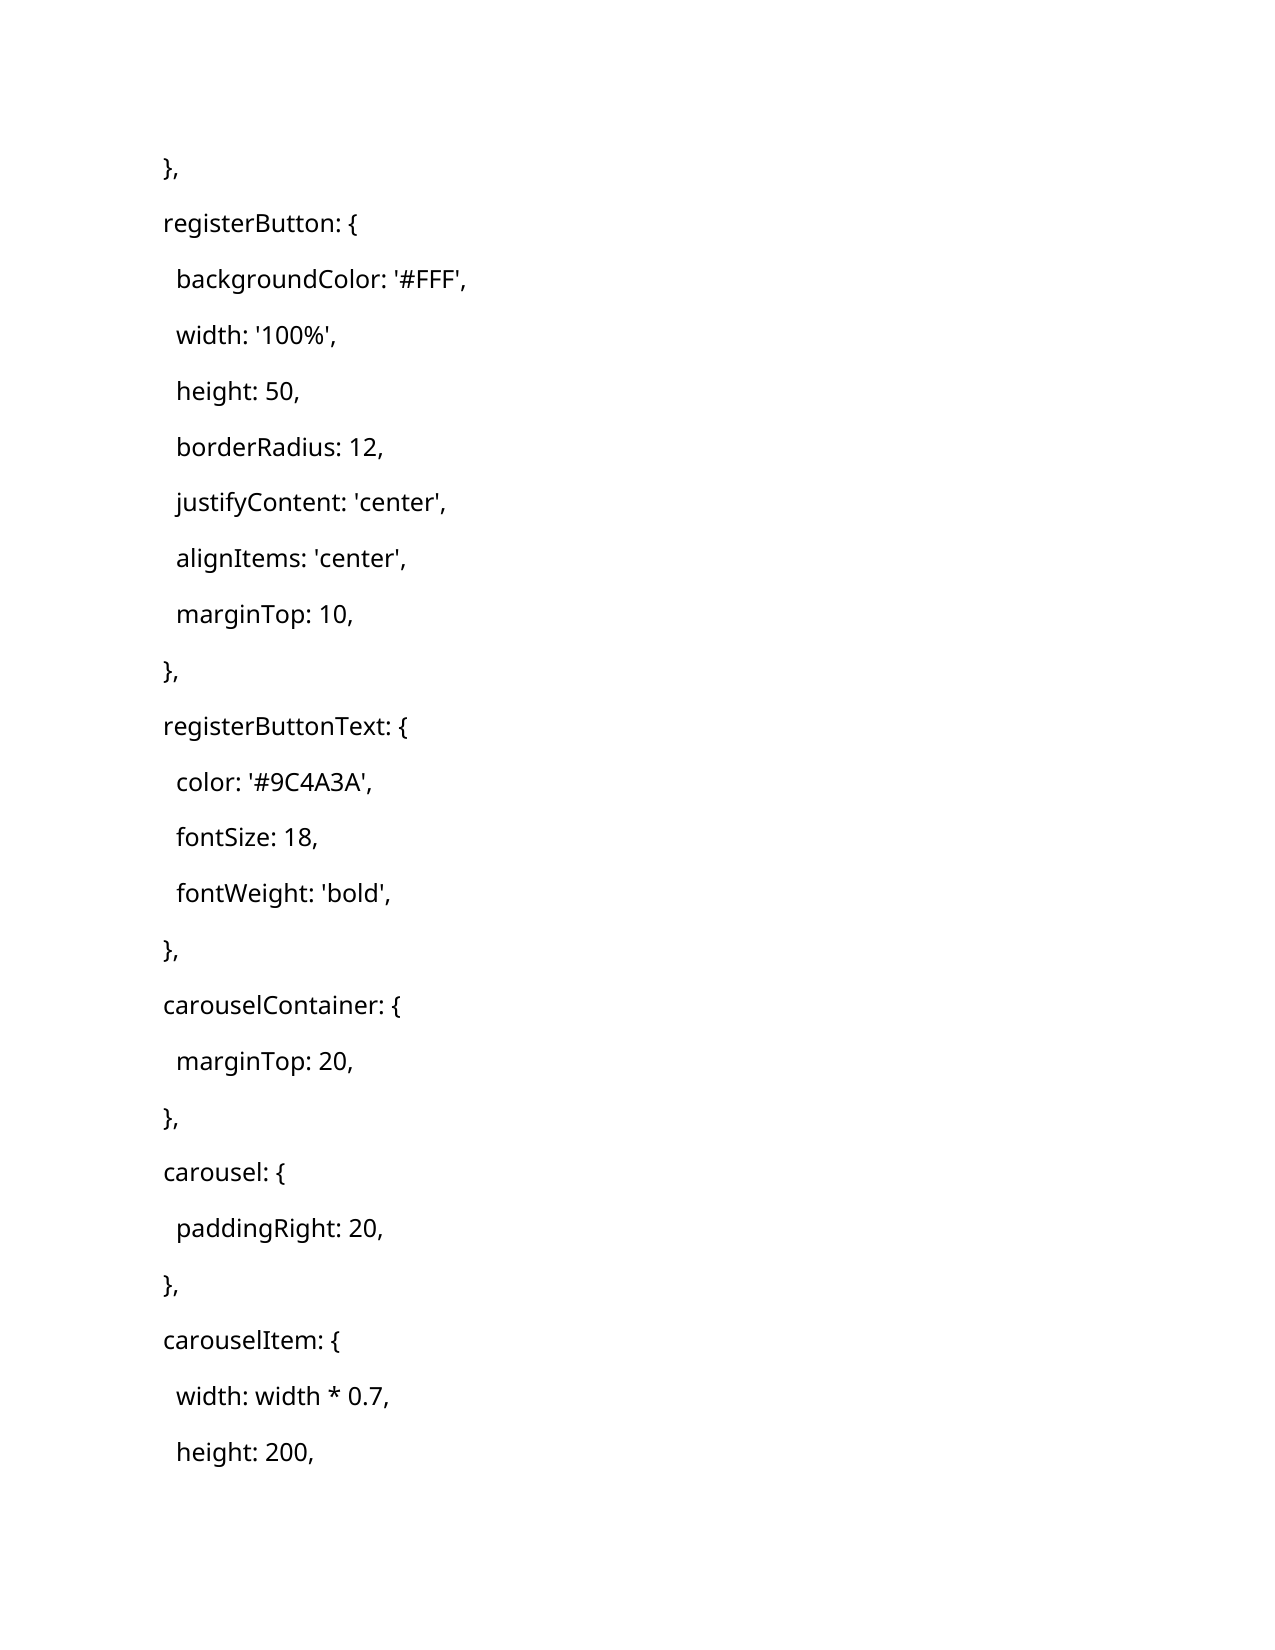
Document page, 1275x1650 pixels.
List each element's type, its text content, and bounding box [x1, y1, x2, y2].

text }, [150, 1099, 1125, 1133]
text carousel: { [150, 1155, 1125, 1189]
text carouselItem: { [150, 1322, 1125, 1357]
text paddingRight: 20, [150, 1211, 1125, 1245]
text borderRadius: 12, [150, 429, 1125, 463]
text registerButton: { [150, 206, 1125, 240]
text }, [150, 652, 1125, 687]
text marginTop: 20, [150, 1043, 1125, 1077]
text fontWeight: 'bold', [150, 876, 1125, 910]
text }, [150, 1267, 1125, 1301]
text alignItems: 'center', [150, 541, 1125, 575]
text carouselContainer: { [150, 987, 1125, 1022]
text }, [150, 150, 1125, 184]
text fontSize: 18, [150, 820, 1125, 854]
text registerButtonText: { [150, 708, 1125, 742]
text backgroundColor: '#FFF', [150, 262, 1125, 296]
text width: width * 0.7, [150, 1378, 1125, 1412]
text justifyContent: 'center', [150, 485, 1125, 519]
text height: 50, [150, 373, 1125, 407]
text }, [150, 932, 1125, 966]
text width: '100%', [150, 317, 1125, 352]
text marginTop: 10, [150, 597, 1125, 631]
text color: '#9C4A3A', [150, 764, 1125, 798]
text height: 200, [150, 1434, 1125, 1468]
